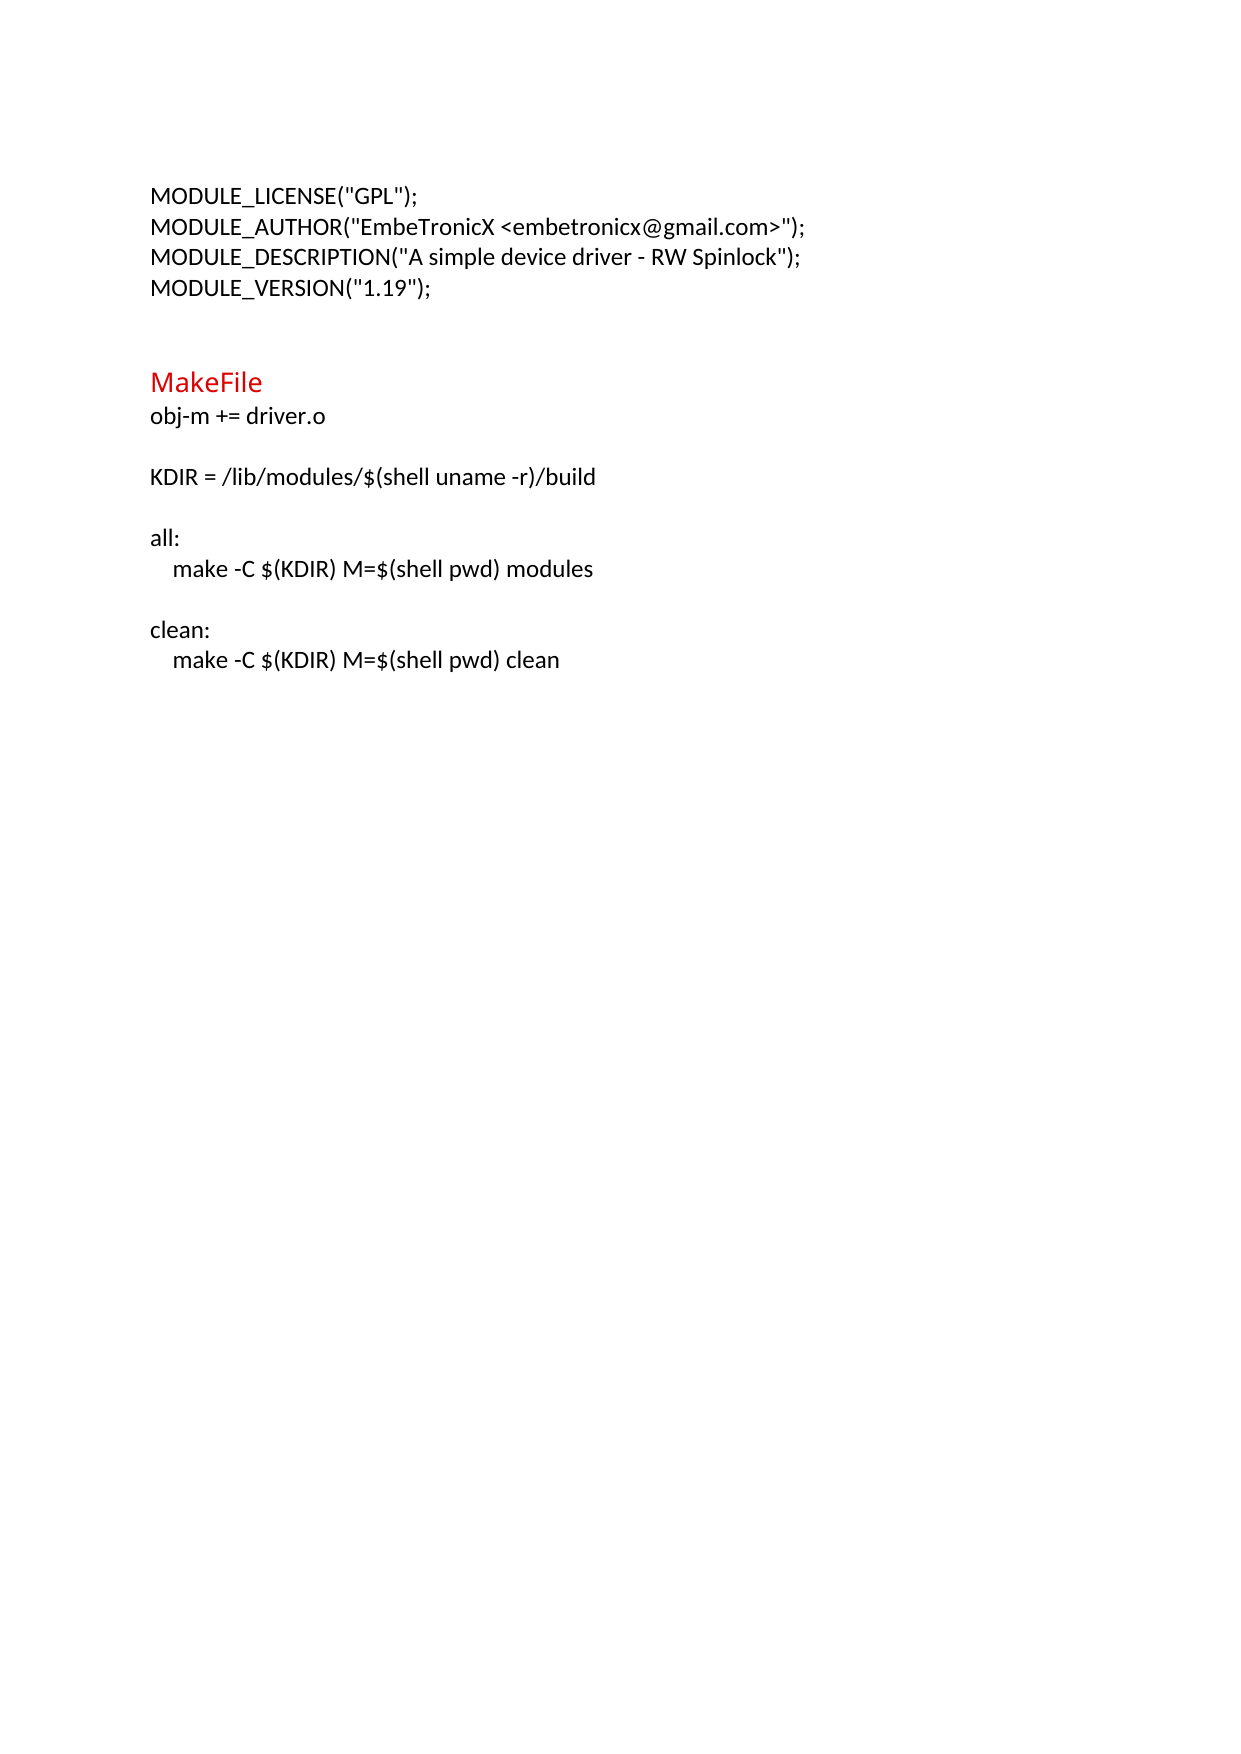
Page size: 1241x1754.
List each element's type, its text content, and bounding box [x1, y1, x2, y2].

text make -C $(KDIR) M=$(shell pwd) modules [150, 553, 1090, 584]
text all: [150, 523, 1090, 553]
text MODULE_AUTHOR("EmbeTronicX <embetronicx@gmail.com>"); [150, 211, 1090, 242]
text MODULE_VERSION("1.19"); [150, 272, 1090, 303]
text MODULE_DESCRIPTION("A simple device driver - RW Spinlock"); [150, 242, 1090, 272]
text clean: [150, 614, 1090, 645]
text KDIR = /lib/modules/$(shell uname -r)/build [150, 462, 1090, 492]
text obj-m += driver.o [150, 401, 1090, 431]
text MODULE_LICENSE("GPL"); [150, 181, 1090, 211]
text make -C $(KDIR) M=$(shell pwd) clean [150, 645, 1090, 675]
subtitle MakeFile [150, 364, 1090, 401]
